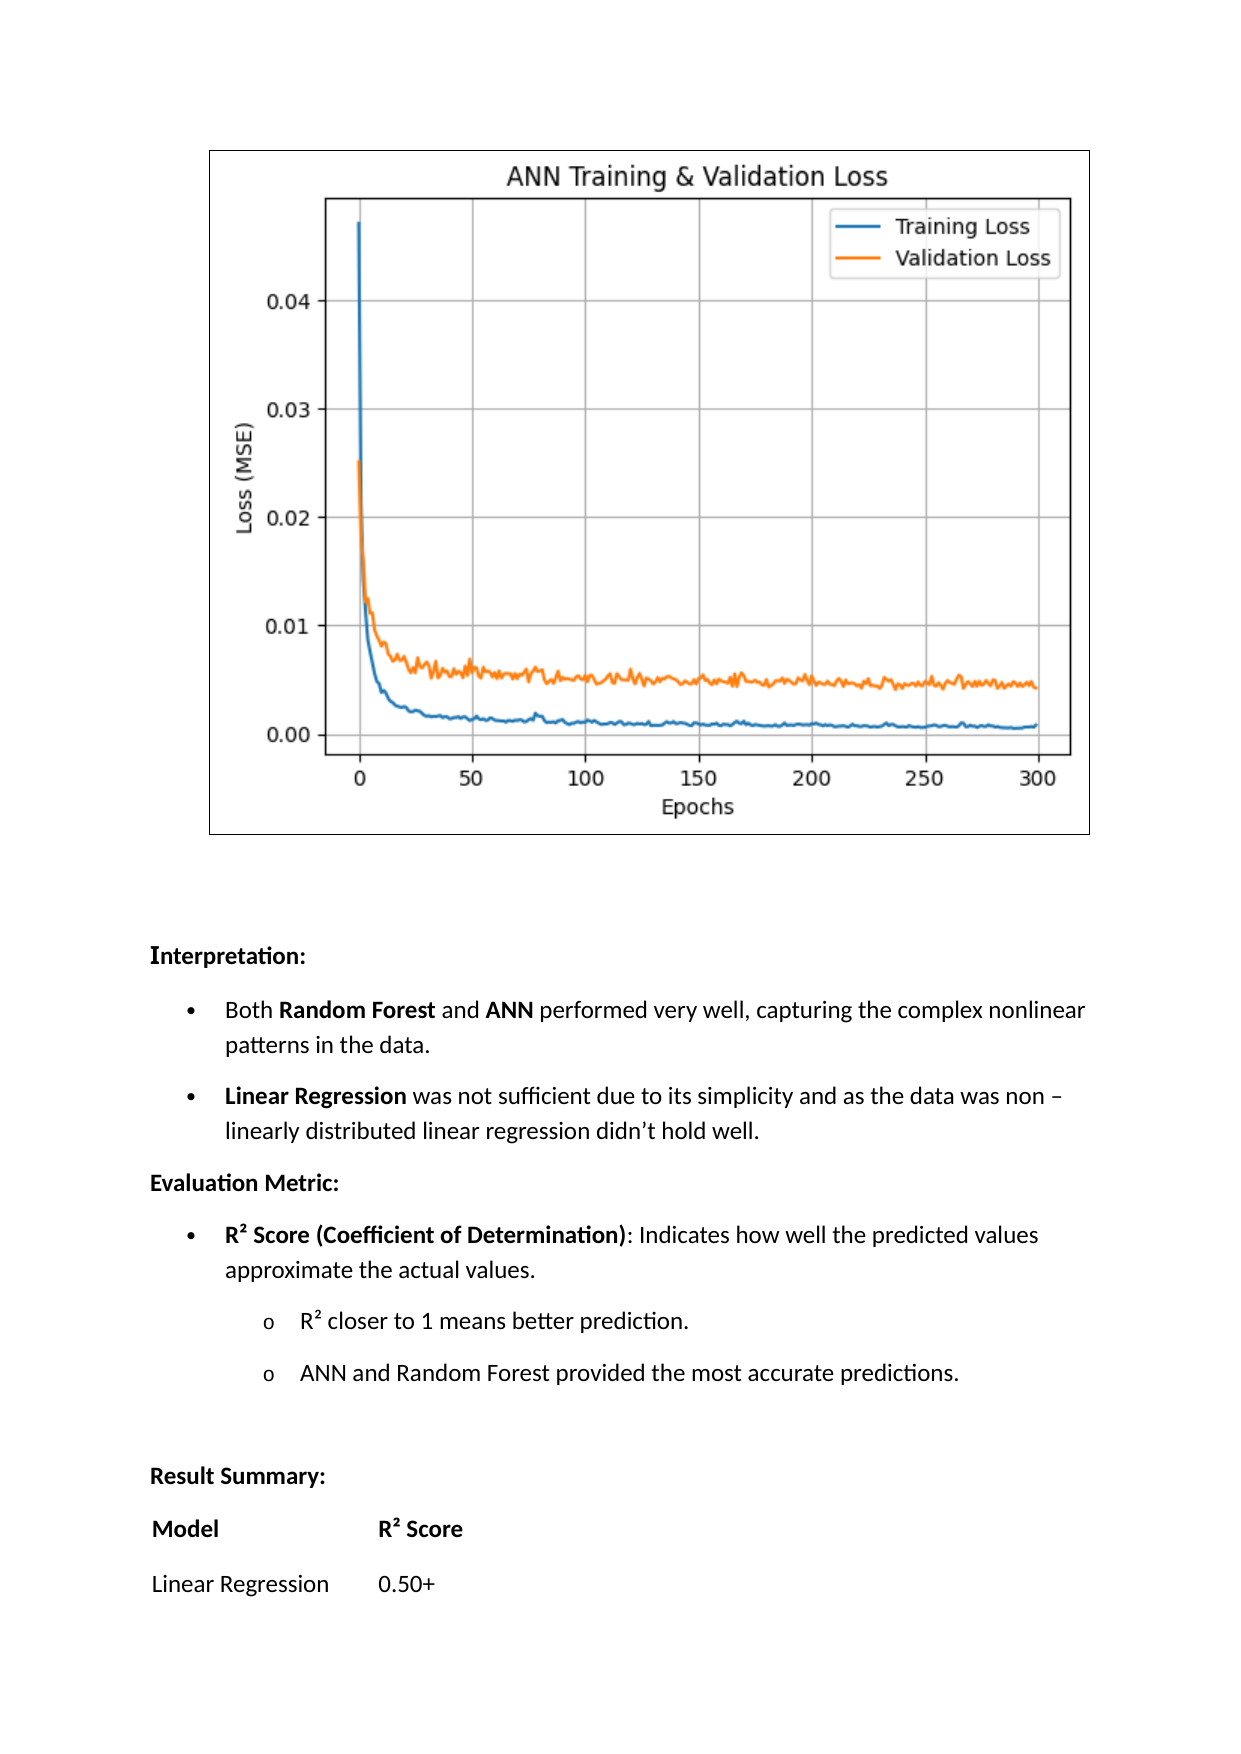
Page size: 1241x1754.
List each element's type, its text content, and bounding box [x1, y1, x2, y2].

table_cell 0.50+ [376, 1567, 469, 1600]
list R² closer to 1 means better prediction. [262, 1305, 1090, 1336]
text Evaluation Metric: [150, 1167, 1090, 1198]
table_cell Linear Regression [150, 1567, 376, 1600]
list ANN and Random Forest provided the most accurate predictions. [262, 1357, 1090, 1388]
list Linear Regression was not sufficient due to its simplicity and as the data was non – linearly distributed linear regression didn’t hold well. [187, 1080, 1090, 1146]
table_header Model [150, 1512, 376, 1567]
list R² Score (Coefficient of Determination): Indicates how well the predicted values approximate the actual values. [187, 1219, 1090, 1284]
text Interpretation: [150, 938, 1090, 972]
picture [220, 151, 1085, 834]
text Result Summary: [150, 1460, 1090, 1491]
table_header R² Score [376, 1512, 469, 1567]
list Both Random Forest and ANN performed very well, capturing the complex nonlinear patterns in the data. [187, 994, 1090, 1059]
